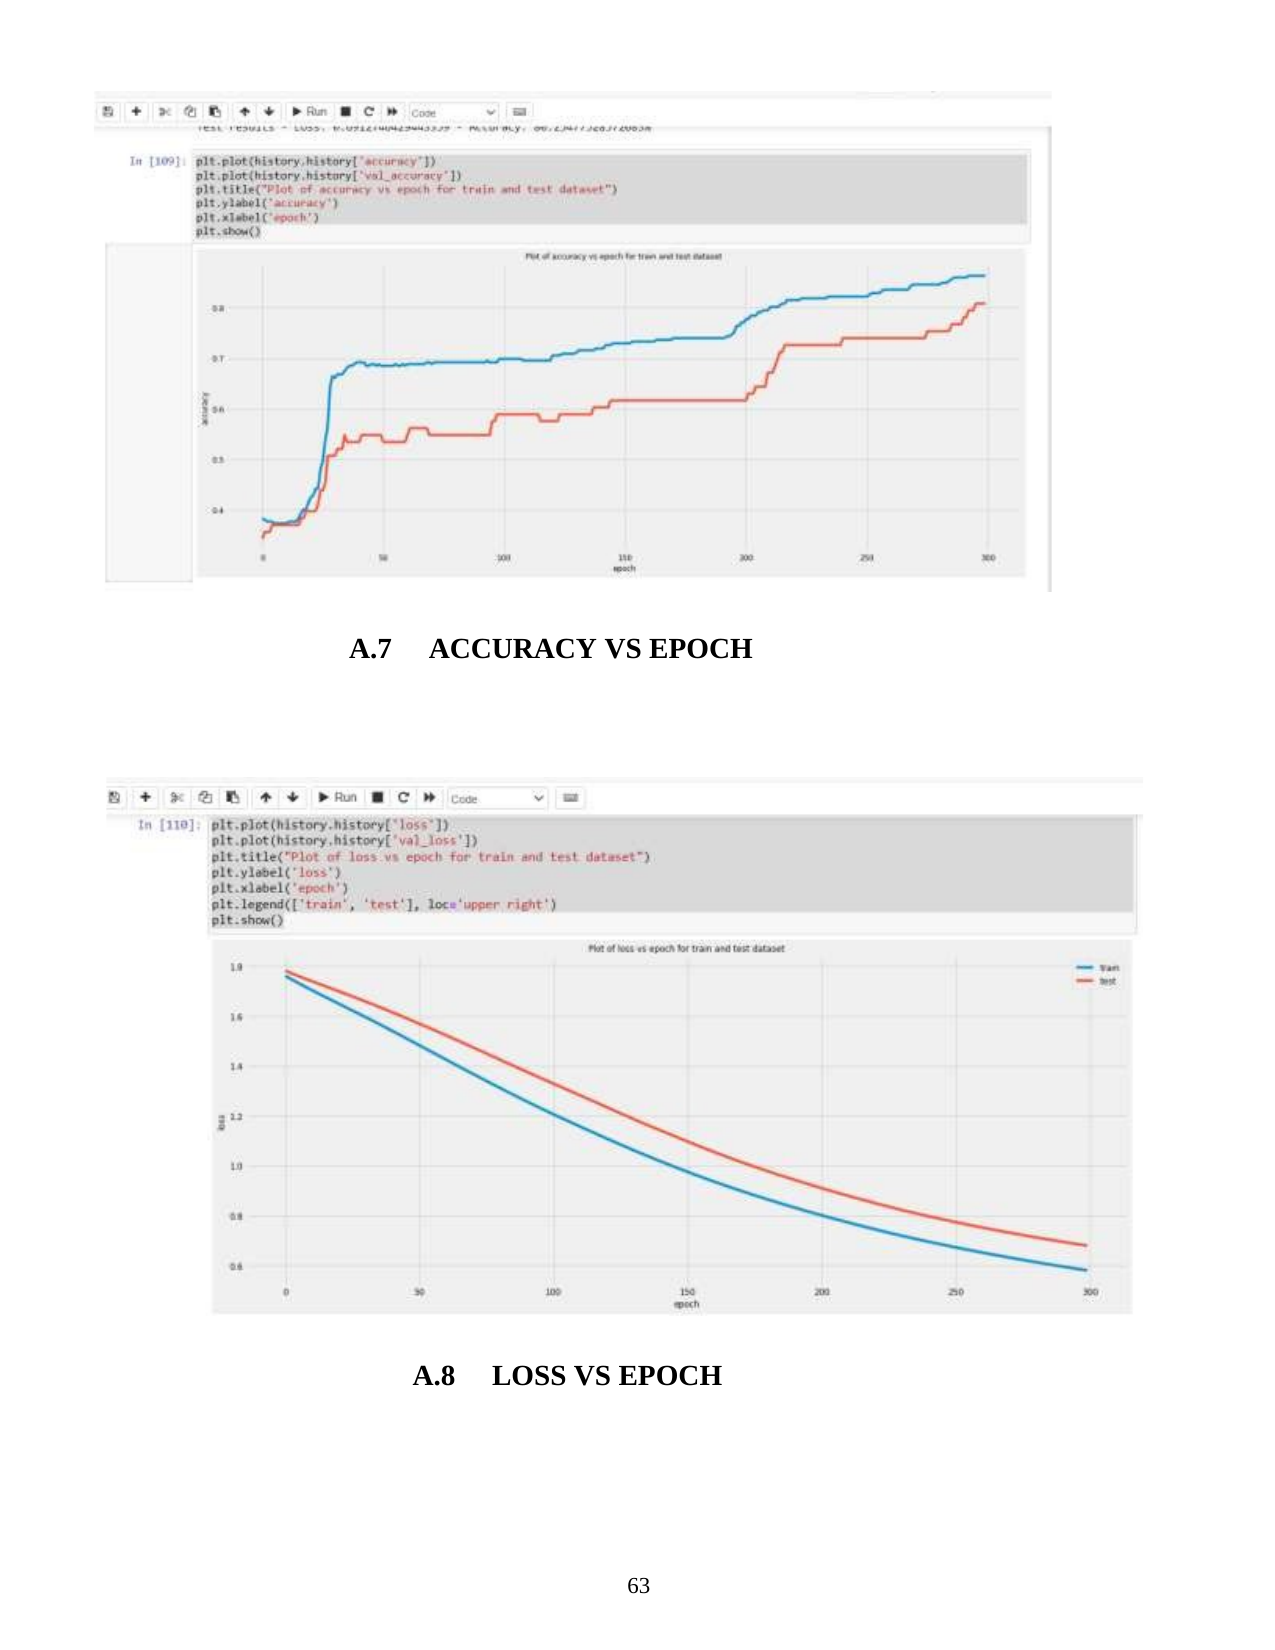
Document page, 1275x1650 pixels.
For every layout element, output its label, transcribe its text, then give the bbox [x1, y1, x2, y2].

list LOSS VS EPOCH [412, 1358, 1221, 1392]
subtitle ACCURACY VS EPOCH [349, 631, 1221, 665]
picture [93, 91, 1052, 592]
picture [106, 777, 1144, 1316]
